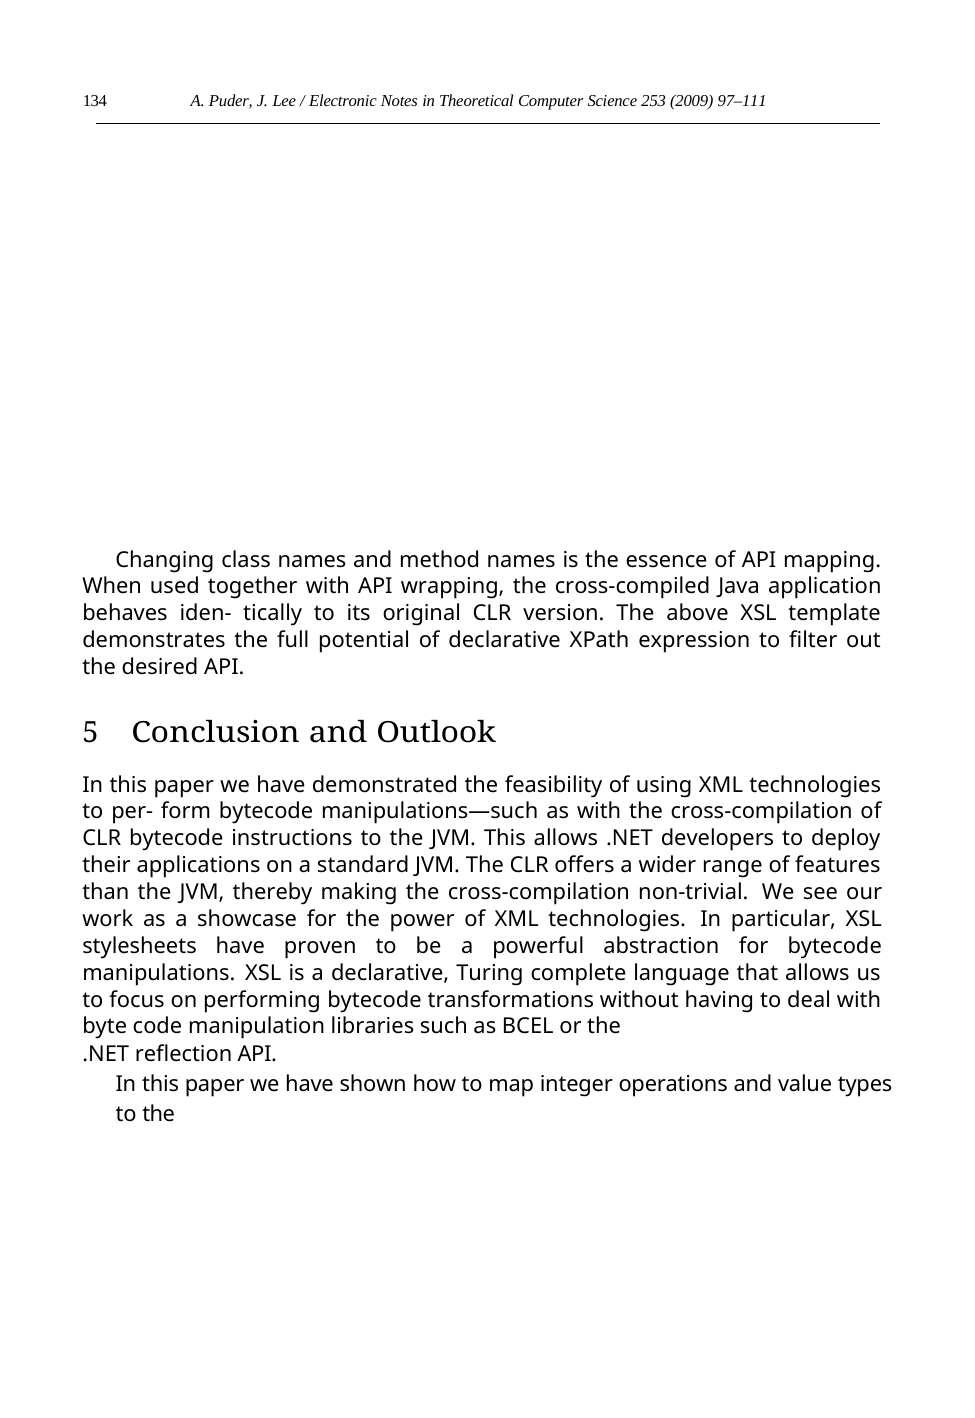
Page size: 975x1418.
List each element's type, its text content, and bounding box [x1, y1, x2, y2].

text Changing class names and method names is the essence of API mapping. When used together with API wrapping, the cross-compiled Java application behaves iden- tically to its original CLR version. The above XSL template demonstrates the full potential of declarative XPath expression to filter out the desired API. [82, 546, 882, 681]
text .NET reflection API. [82, 1040, 904, 1067]
text In this paper we have shown how to map integer operations and value types to the [115, 1067, 904, 1128]
text In this paper we have demonstrated the feasibility of using XML technologies to per- form bytecode manipulations—such as with the cross-compilation of CLR bytecode instructions to the JVM. This allows .NET developers to deploy their applications on a standard JVM. The CLR offers a wider range of features than the JVM, thereby making the cross-compilation non-trivial. We see our work as a showcase for the power of XML technologies. In particular, XSL stylesheets have proven to be a powerful abstraction for bytecode manipulations. XSL is a declarative, Turing complete language that allows us to focus on performing bytecode transformations without having to deal with byte code manipulation libraries such as BCEL or the [82, 772, 882, 1040]
subtitle Conclusion and Outlook [82, 712, 904, 751]
